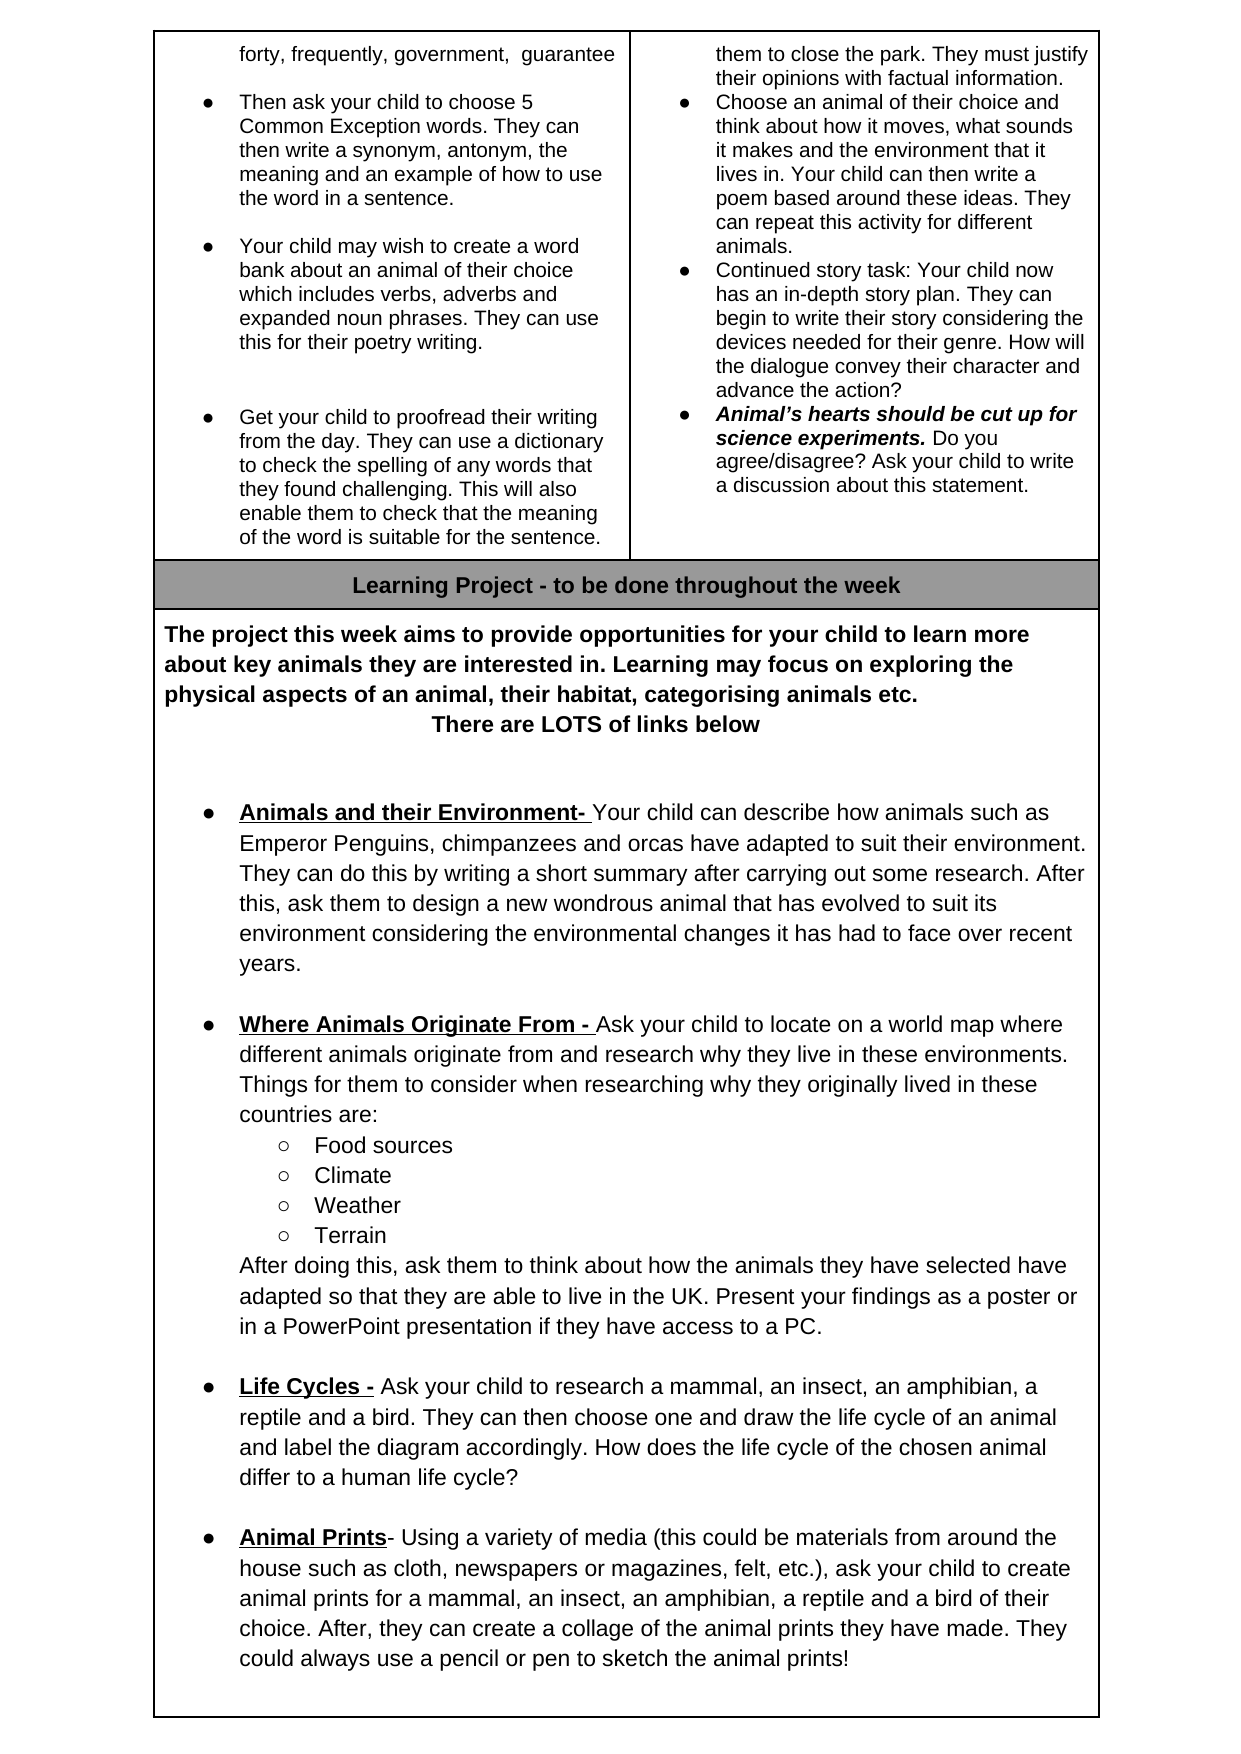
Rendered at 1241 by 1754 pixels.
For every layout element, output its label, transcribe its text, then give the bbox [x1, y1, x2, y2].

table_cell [631, 32, 1098, 559]
table_cell Learning Project - to be done throughout the week [155, 561, 1098, 608]
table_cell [155, 32, 629, 559]
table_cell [155, 610, 1098, 1716]
